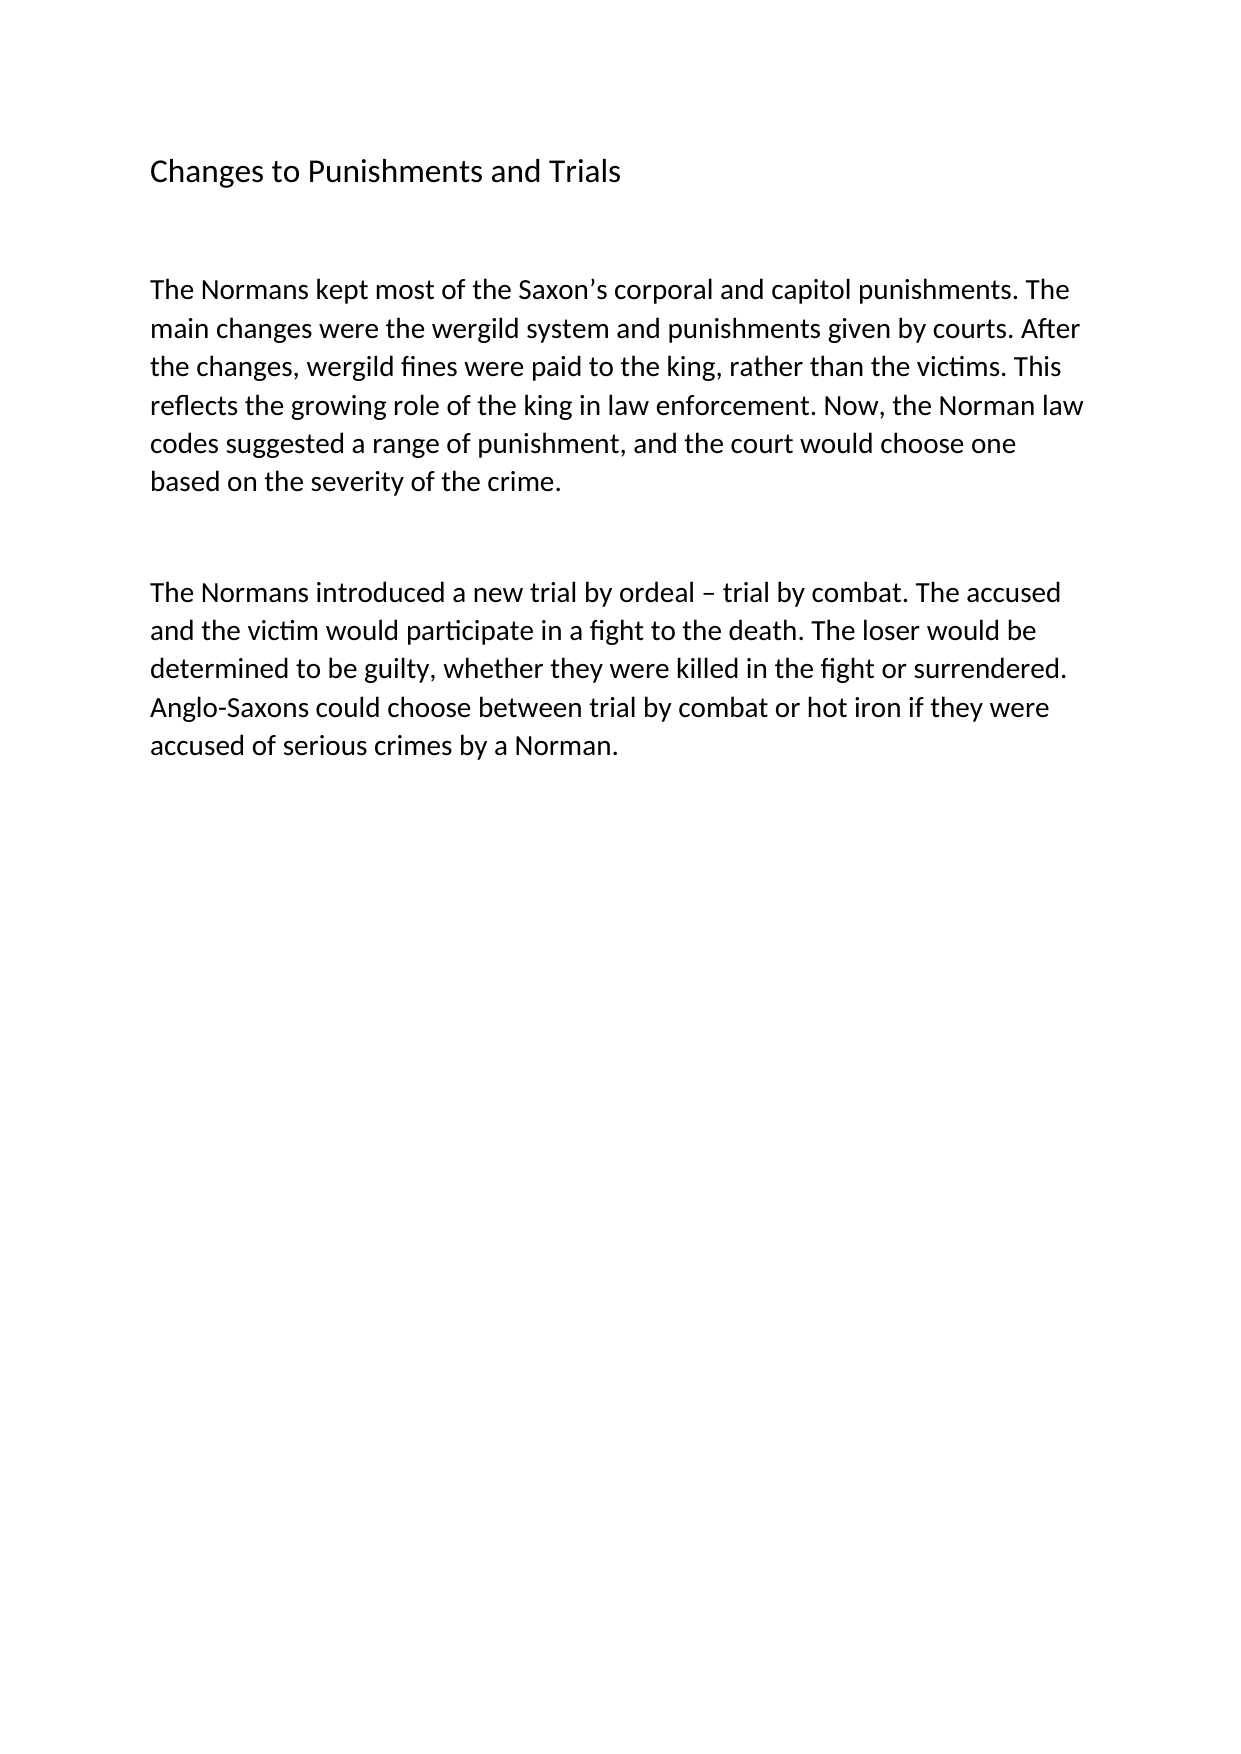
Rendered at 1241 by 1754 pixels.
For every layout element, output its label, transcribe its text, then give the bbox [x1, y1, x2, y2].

text Changes to Punishments and Trials [150, 150, 1090, 191]
text The Normans introduced a new trial by ordeal – trial by combat. The accused and the victim would participate in a fight to the death. The loser would be determined to be guilty, whether they were killed in the fight or surrendered. Anglo-Saxons could choose between trial by combat or hot iron if they were accused of serious crimes by a Norman. [150, 574, 1090, 763]
text The Normans kept most of the Saxon’s corporal and capitol punishments. The main changes were the wergild system and punishments given by courts. After the changes, wergild fines were paid to the king, rather than the victims. This reflects the growing role of the king in law enforcement. Now, the Norman law codes suggested a range of punishment, and the court would choose one based on the severity of the crime. [150, 271, 1090, 499]
